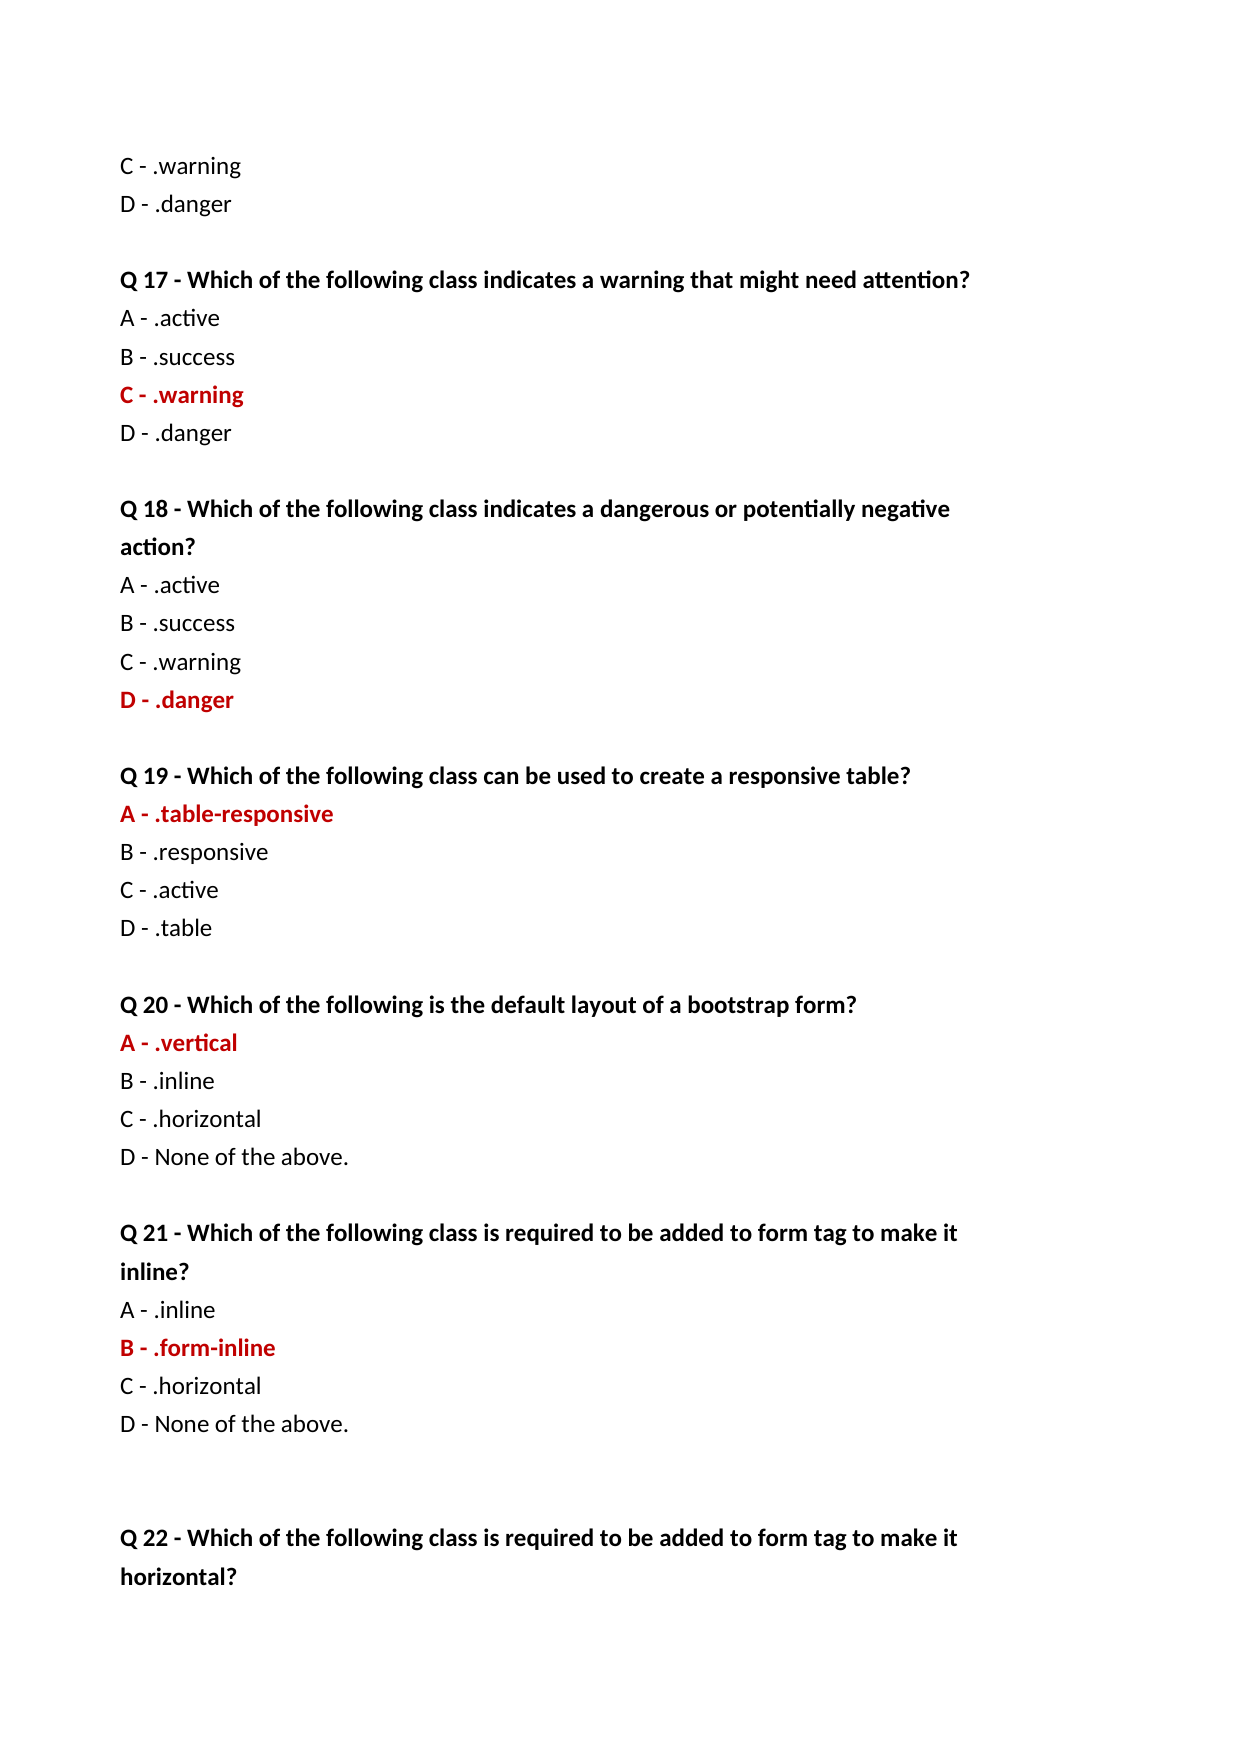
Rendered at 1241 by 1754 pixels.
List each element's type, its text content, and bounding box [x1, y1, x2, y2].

text C - .horizontal [120, 1370, 1120, 1401]
text C - .horizontal [120, 1103, 1120, 1134]
text A - .active [120, 569, 1120, 600]
text D - None of the above. [120, 1408, 1120, 1439]
text A - .inline [120, 1294, 1120, 1324]
text Q 18 - Which of the following class indicates a dangerous or potentially negative [120, 493, 1120, 524]
text C - .warning [120, 379, 1120, 409]
text B - .inline [120, 1065, 1120, 1096]
text C - .warning [120, 646, 1120, 676]
text action? [120, 531, 1120, 562]
text D - .danger [120, 188, 1120, 219]
text D - None of the above. [120, 1141, 1120, 1172]
text A - .vertical [120, 1027, 1120, 1057]
text D - .danger [120, 684, 1120, 714]
text A - .active [120, 302, 1120, 333]
text Q 20 - Which of the following is the default layout of a bootstrap form? [120, 989, 1120, 1019]
text Q 22 - Which of the following class is required to be added to form tag to make it [120, 1522, 1120, 1553]
text B - .form-inline [120, 1332, 1120, 1362]
text horizontal? [120, 1561, 1120, 1591]
text Q 19 - Which of the following class can be used to create a responsive table? [120, 760, 1120, 791]
text C - .active [120, 874, 1120, 905]
text B - .responsive [120, 836, 1120, 867]
text Q 17 - Which of the following class indicates a warning that might need attention? [120, 264, 1120, 295]
text A - .table-responsive [120, 798, 1120, 829]
text Q 21 - Which of the following class is required to be added to form tag to make it [120, 1217, 1120, 1248]
text D - .danger [120, 417, 1120, 447]
text B - .success [120, 607, 1120, 638]
text D - .table [120, 912, 1120, 943]
text C - .warning [120, 150, 1120, 181]
text B - .success [120, 341, 1120, 371]
text inline? [120, 1256, 1120, 1286]
